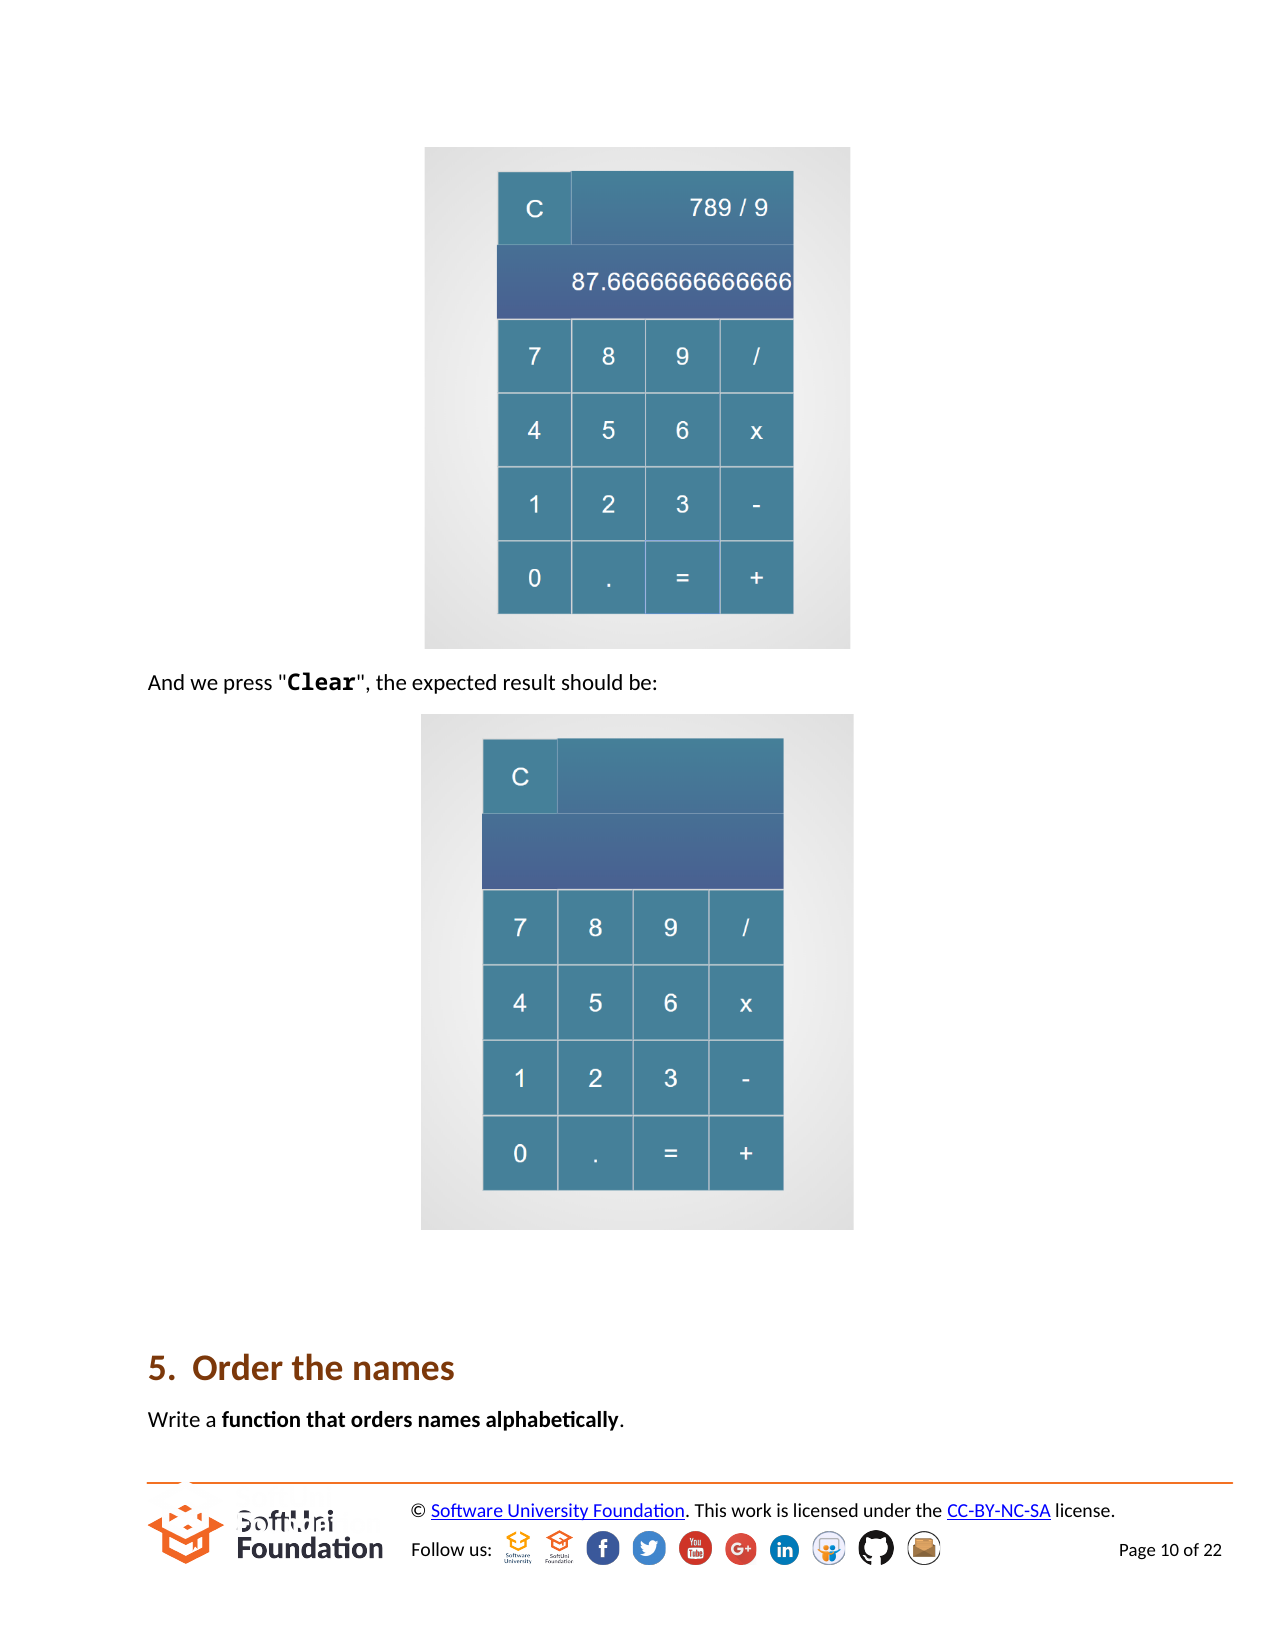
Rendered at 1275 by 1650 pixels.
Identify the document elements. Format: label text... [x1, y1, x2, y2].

text Write a function that orders names alphabetically. [148, 1405, 1127, 1433]
picture [424, 147, 851, 649]
picture [791, 1556, 799, 1565]
picture [791, 1535, 799, 1544]
picture [421, 714, 854, 1230]
text And we press "Clear", the expected result should be: [148, 666, 1127, 697]
picture [770, 1556, 778, 1565]
picture [907, 1531, 941, 1565]
picture [679, 1531, 712, 1565]
picture [545, 1530, 574, 1565]
picture [812, 1531, 846, 1565]
picture [504, 1531, 532, 1565]
picture [147, 1480, 383, 1564]
picture [770, 1535, 778, 1544]
picture [725, 1533, 757, 1565]
picture [858, 1530, 894, 1565]
picture [783, 1547, 792, 1556]
subtitle Order the names [148, 1344, 1127, 1389]
picture [632, 1531, 666, 1565]
picture [586, 1531, 620, 1565]
